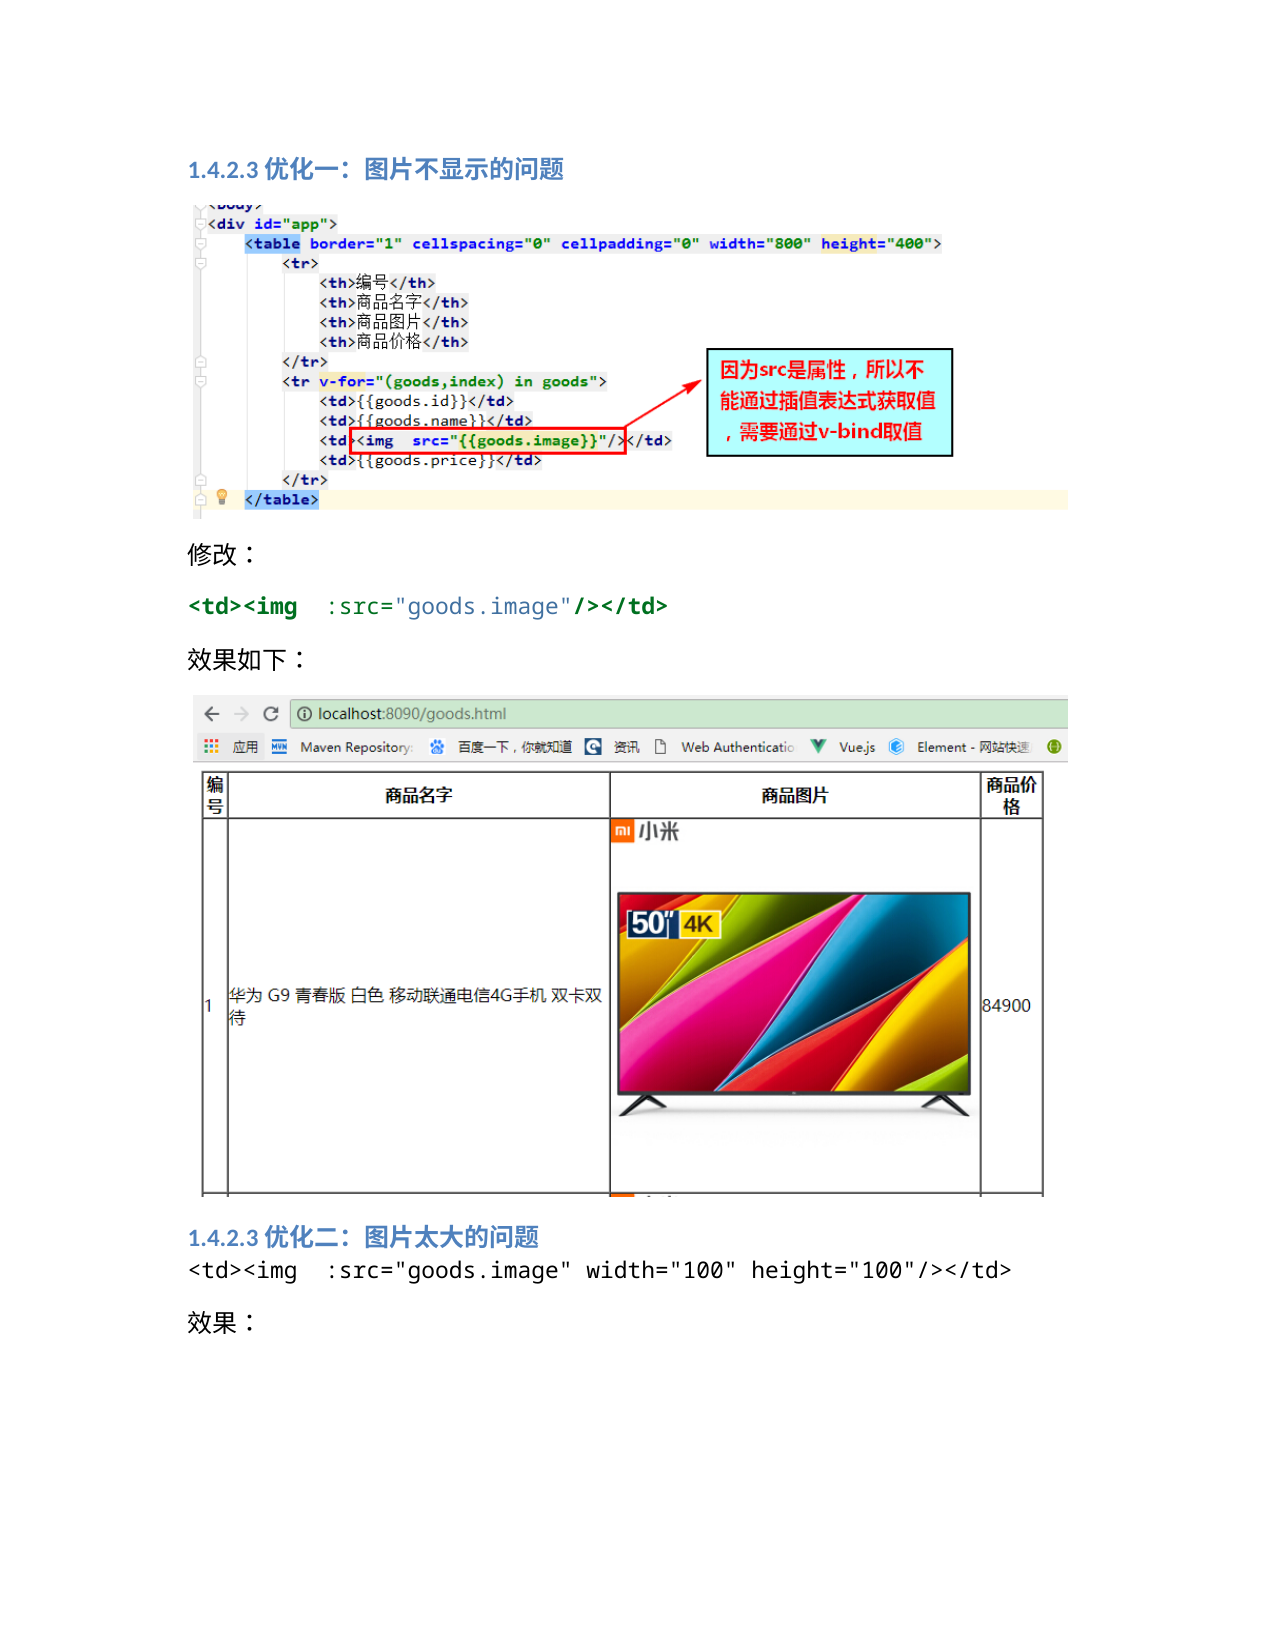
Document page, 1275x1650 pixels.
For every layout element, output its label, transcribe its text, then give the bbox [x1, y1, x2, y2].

text <td><img :src="goods.image" width="100" height="100"/></td> [187, 1254, 1087, 1285]
picture [193, 695, 1068, 1197]
subtitle 1.4.2.3 优化二：图片太大的问题 [187, 1218, 1087, 1254]
text 效果如下： [187, 642, 1087, 676]
text <td><img :src="goods.image"/></td> [187, 590, 1087, 622]
picture [193, 205, 1068, 519]
subtitle 1.4.2.3 优化一：图片不显示的问题 [187, 150, 1087, 186]
text 修改： [187, 537, 1087, 572]
text 效果： [187, 1306, 1087, 1340]
